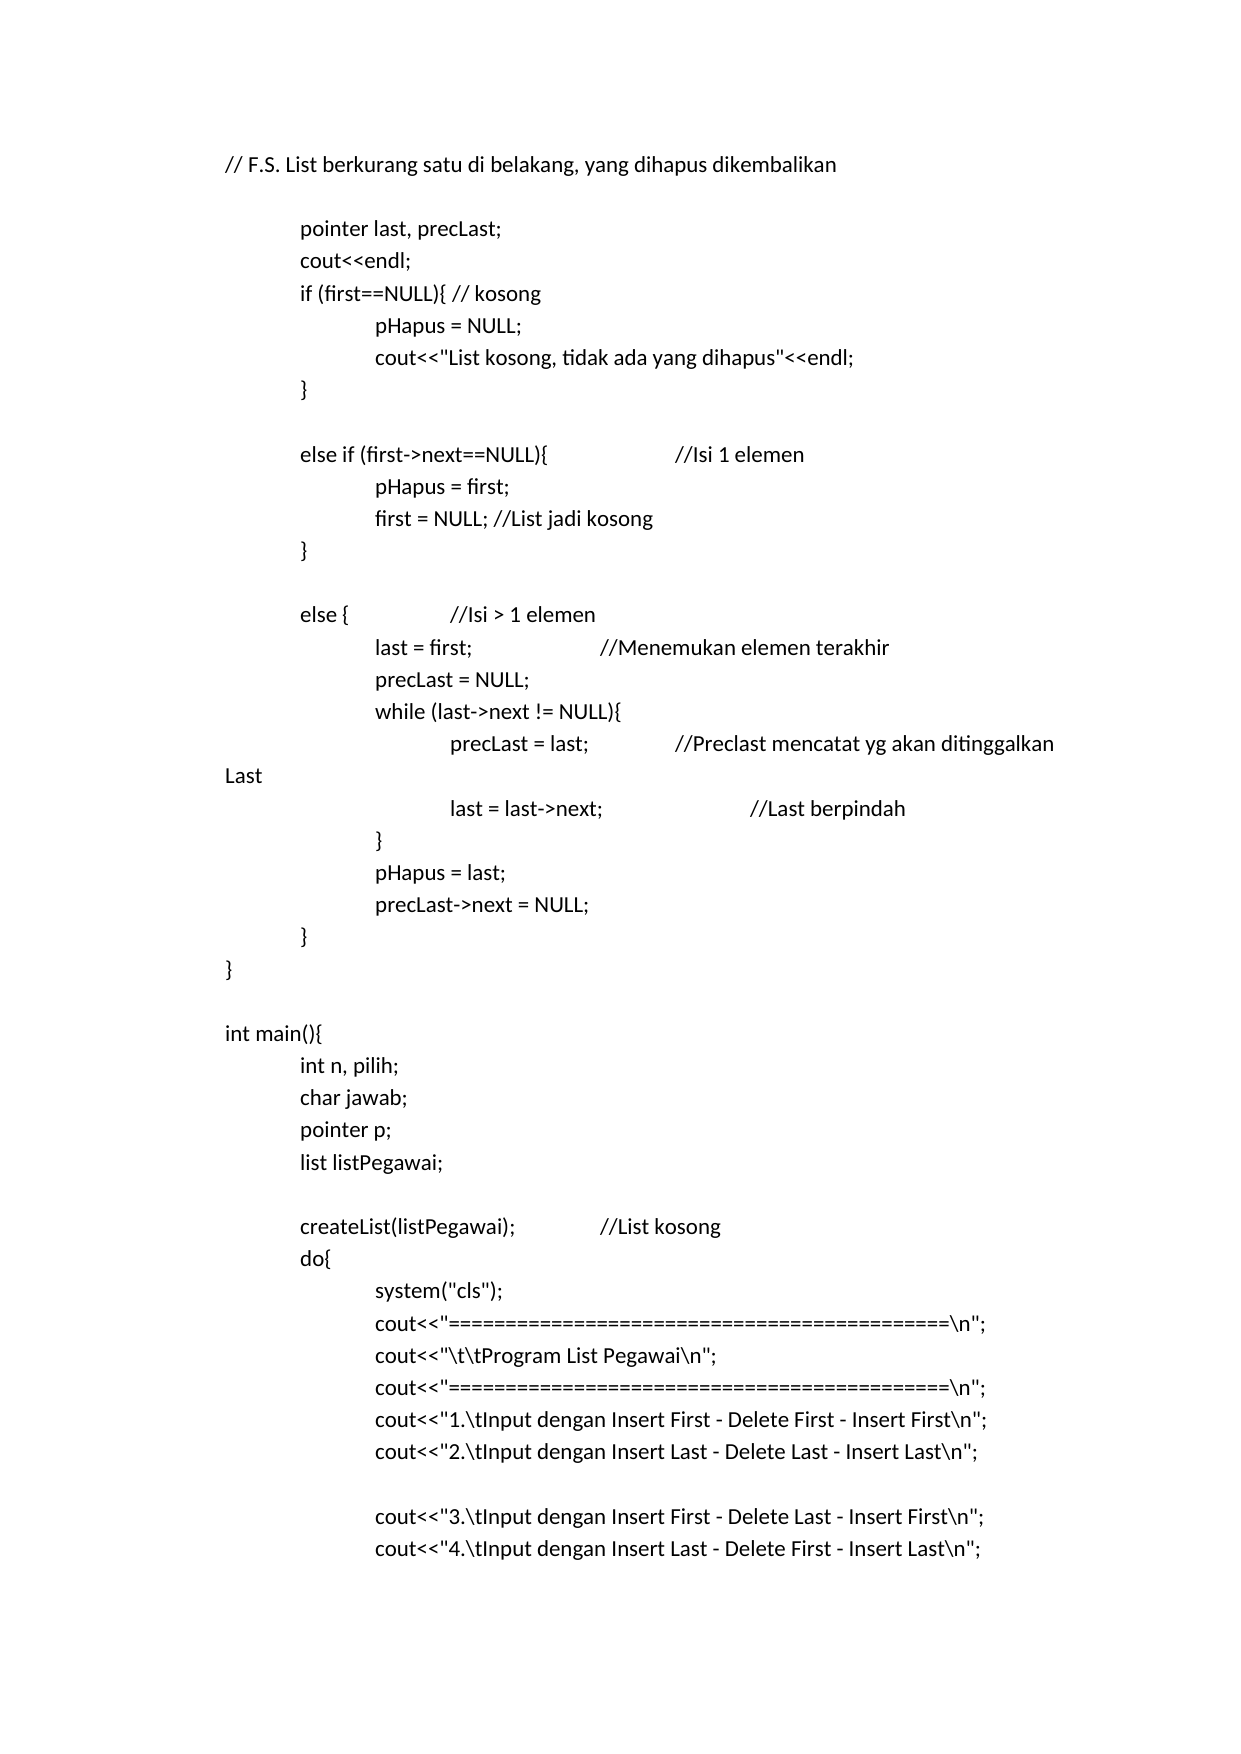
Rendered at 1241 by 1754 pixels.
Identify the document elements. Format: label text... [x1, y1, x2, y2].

list last = last->next; //Last berpindah [225, 794, 1090, 822]
list first = NULL; //List jadi kosong [225, 504, 1090, 532]
list char jawab; [225, 1083, 1090, 1111]
list system("cls"); [225, 1277, 1090, 1304]
list cout<<"1.\tInput dengan Insert First - Delete First - Insert First\n"; [225, 1405, 1090, 1433]
list } [225, 922, 1090, 951]
list precLast->next = NULL; [225, 890, 1090, 918]
list pointer p; [225, 1116, 1090, 1144]
list cout<<endl; [225, 247, 1090, 274]
list cout<<"============================================\n"; [225, 1309, 1090, 1337]
list cout<<"3.\tInput dengan Insert First - Delete Last - Insert First\n"; [225, 1502, 1090, 1530]
list cout<<"============================================\n"; [225, 1373, 1090, 1401]
list cout<<"\t\tProgram List Pegawai\n"; [225, 1341, 1090, 1369]
list cout<<"4.\tInput dengan Insert Last - Delete First - Insert Last\n"; [225, 1534, 1090, 1562]
list cout<<"List kosong, tidak ada yang dihapus"<<endl; [225, 343, 1090, 371]
list precLast = last; //Preclast mencatat yg akan ditinggalkan Last [225, 729, 1090, 789]
list else { //Isi > 1 elemen [225, 601, 1090, 629]
list pHapus = first; [225, 472, 1090, 500]
list } [225, 826, 1090, 854]
list pHapus = NULL; [225, 311, 1090, 339]
list } [225, 536, 1090, 564]
list cout<<"2.\tInput dengan Insert Last - Delete Last - Insert Last\n"; [225, 1437, 1090, 1466]
list } [225, 375, 1090, 403]
list } [225, 955, 1090, 983]
list int main(){ [225, 1019, 1090, 1047]
list pHapus = last; [225, 858, 1090, 886]
list createList(listPegawai); //List kosong [225, 1212, 1090, 1240]
list precLast = NULL; [225, 665, 1090, 693]
list while (last->next != NULL){ [225, 697, 1090, 725]
list do{ [225, 1244, 1090, 1272]
list int n, pilih; [225, 1051, 1090, 1079]
list last = first; //Menemukan elemen terakhir [225, 633, 1090, 661]
list // F.S. List berkurang satu di belakang, yang dihapus dikembalikan [225, 150, 1090, 178]
list list listPegawai; [225, 1148, 1090, 1176]
list pointer last, precLast; [225, 214, 1090, 242]
list else if (first->next==NULL){ //Isi 1 elemen [225, 440, 1090, 468]
list if (first==NULL){ // kosong [225, 279, 1090, 307]
